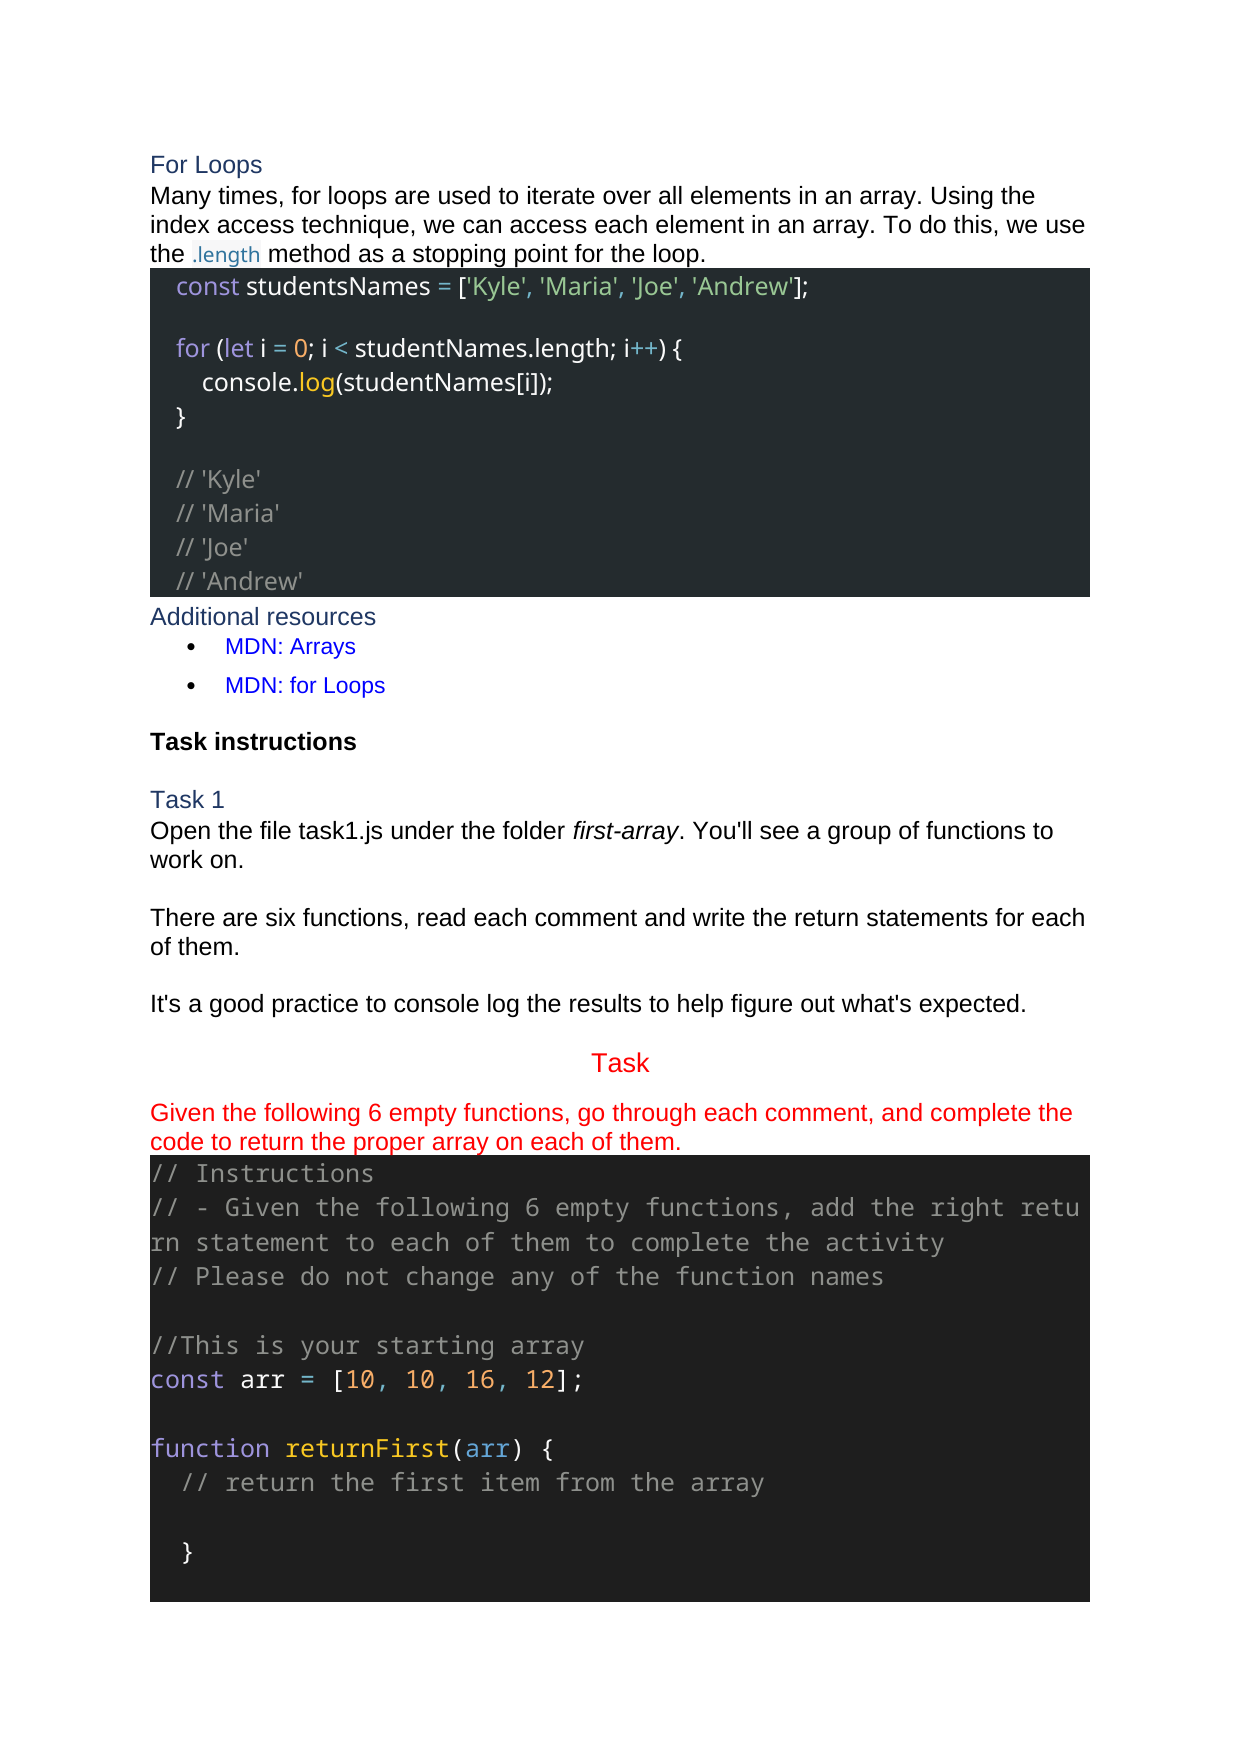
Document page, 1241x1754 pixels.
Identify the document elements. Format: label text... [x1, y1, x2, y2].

text function returnFirst(arr) { [150, 1430, 1090, 1464]
text Task [150, 1047, 1090, 1078]
subtitle Additional resources [150, 602, 1090, 630]
list MDN: for Loops [187, 672, 1090, 698]
text Open the file task1.js under the folder first-array. You'll see a group of functions to work on. [150, 816, 1090, 873]
text // - Given the following 6 empty functions, add the right return statement to each of them to complete the activity [150, 1189, 1090, 1258]
text Given the following 6 empty functions, go through each comment, and complete the code to return the proper array on each of them. [150, 1098, 1090, 1155]
text // Instructions [150, 1155, 1090, 1189]
text There are six functions, read each comment and write the return statements for each of them. [150, 903, 1090, 960]
subtitle Task instructions [150, 727, 1090, 756]
subtitle For Loops [150, 150, 1090, 179]
text } [150, 1533, 1090, 1568]
text // return the first item from the array [150, 1464, 1090, 1499]
text //This is your starting array [150, 1327, 1090, 1361]
subtitle Task 1 [150, 785, 1090, 814]
text const arr = [10, 10, 16, 12]; [150, 1361, 1090, 1396]
text // Please do not change any of the function names [150, 1258, 1090, 1293]
list MDN: Arrays [187, 633, 1090, 659]
text Many times, for loops are used to iterate over all elements in an array. Using the index access technique, we can access each element in an array. To do this, we use the .length method as a stopping point for the loop. [150, 181, 1090, 268]
text const studentsNames = ['Kyle', 'Maria', 'Joe', 'Andrew']; for (let i = 0; i < studentNames.length; i++) { console.log(studentNames[i]); } // 'Kyle' // 'Maria' // 'Joe' // 'Andrew' [150, 268, 1090, 597]
text It's a good practice to console log the results to help figure out what's expected. [150, 989, 1090, 1018]
